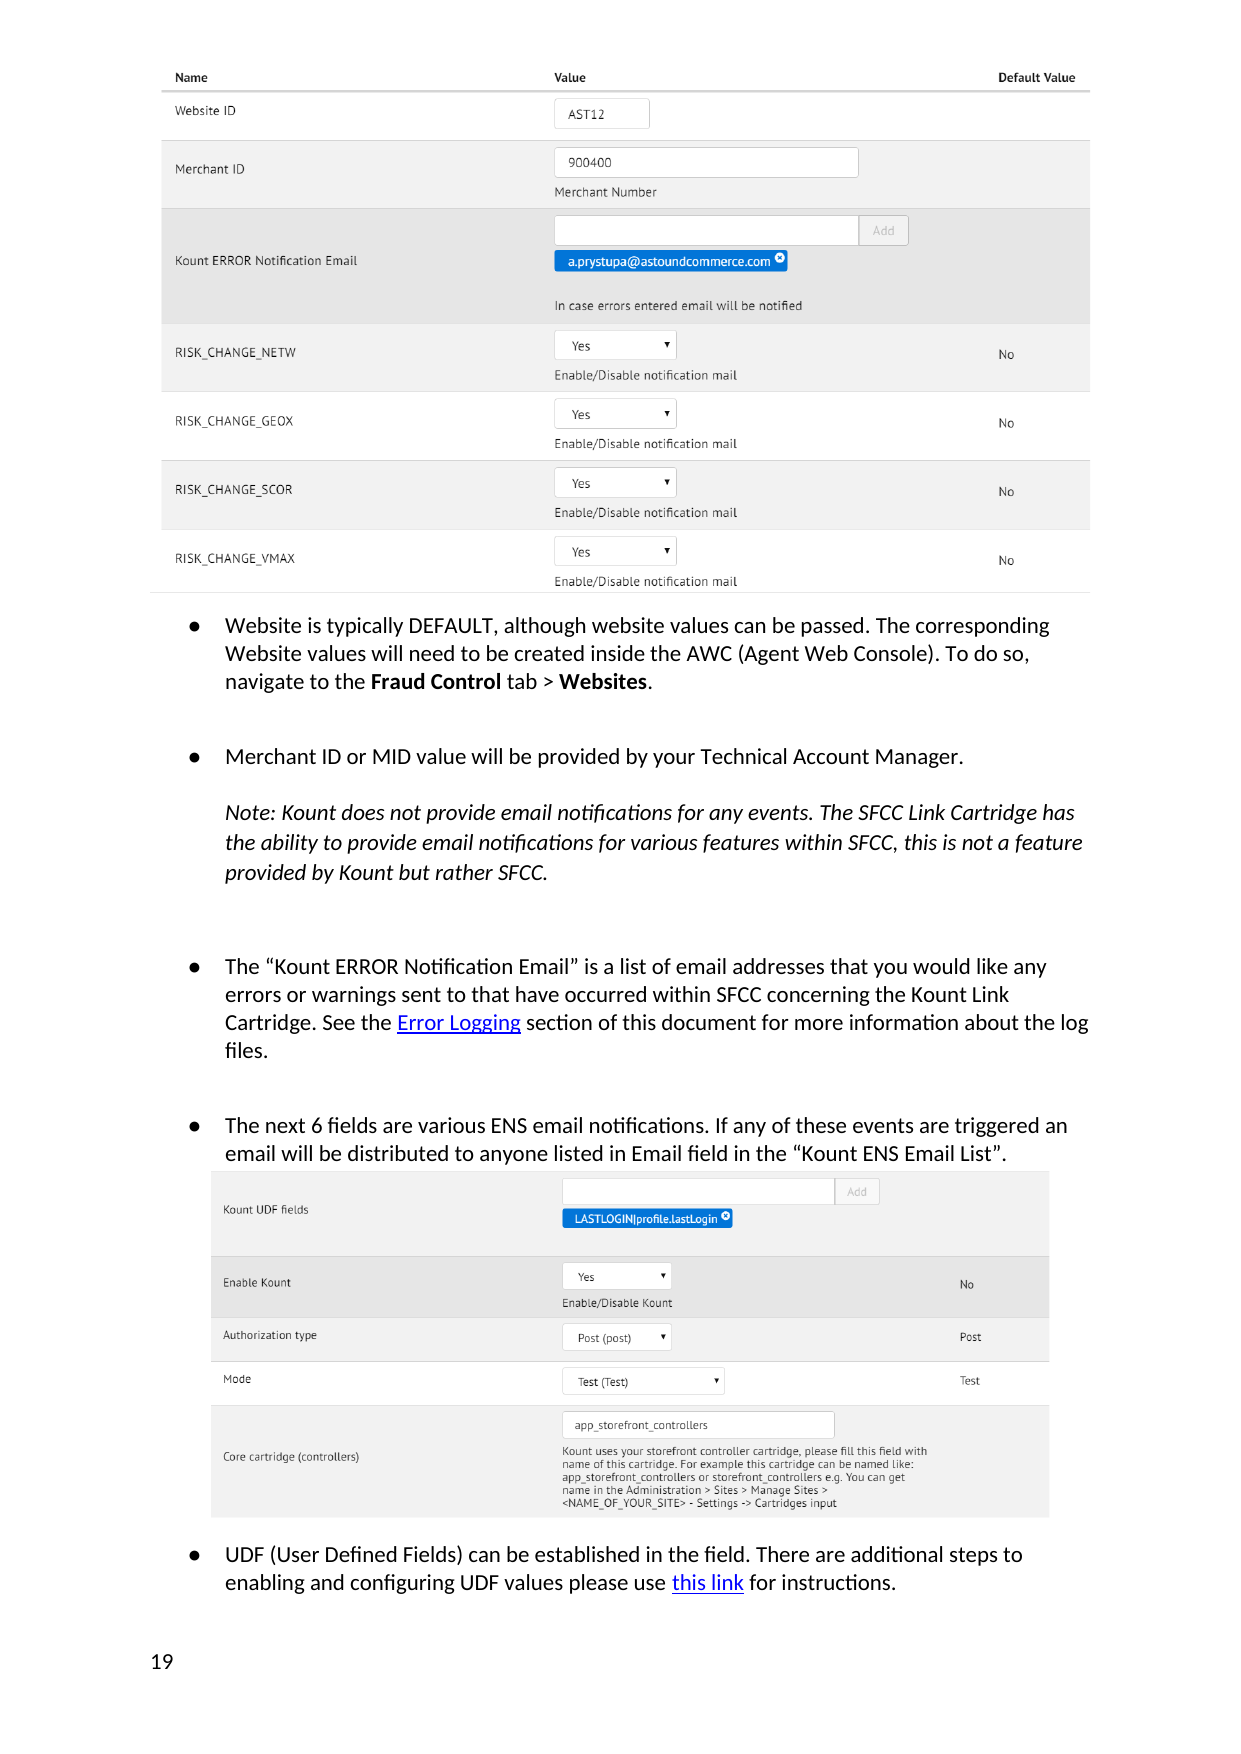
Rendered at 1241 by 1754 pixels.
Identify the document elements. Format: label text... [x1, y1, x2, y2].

list UDF (User Defined Fields) can be established in the field. There are additional steps to enabling and configuring UDF values please use this link for instructions. [187, 1541, 1090, 1597]
picture [150, 58, 1091, 593]
list The next 6 fields are various ENS email notifications. If any of these events are triggered an email will be distributed to anyone listed in Email field in the “Kount ENS Email List”. [187, 1111, 1090, 1167]
picture [190, 1167, 1050, 1522]
list Website is typically DEFAULT, although website values can be passed. The corresponding Website values will need to be created inside the AWC (Agent Web Console). To do so, navigate to the Fraud Control tab > Websites. [187, 611, 1090, 695]
list Merchant ID or MID value will be provided by your Technical Account Manager. [187, 742, 1090, 798]
text Note: Kount does not provide email notifications for any events. The SFCC Link Cartridge has the ability to provide email notifications for various features within SFCC, this is not a feature provided by Kount but rather SFCC. [225, 798, 1090, 887]
list The “Kount ERROR Notification Email” is a list of email addresses that you would like any errors or warnings sent to that have occurred within SFCC concerning the Kount Link Cartridge. See the Error Logging section of this document for more information about the log files. [187, 952, 1090, 1064]
